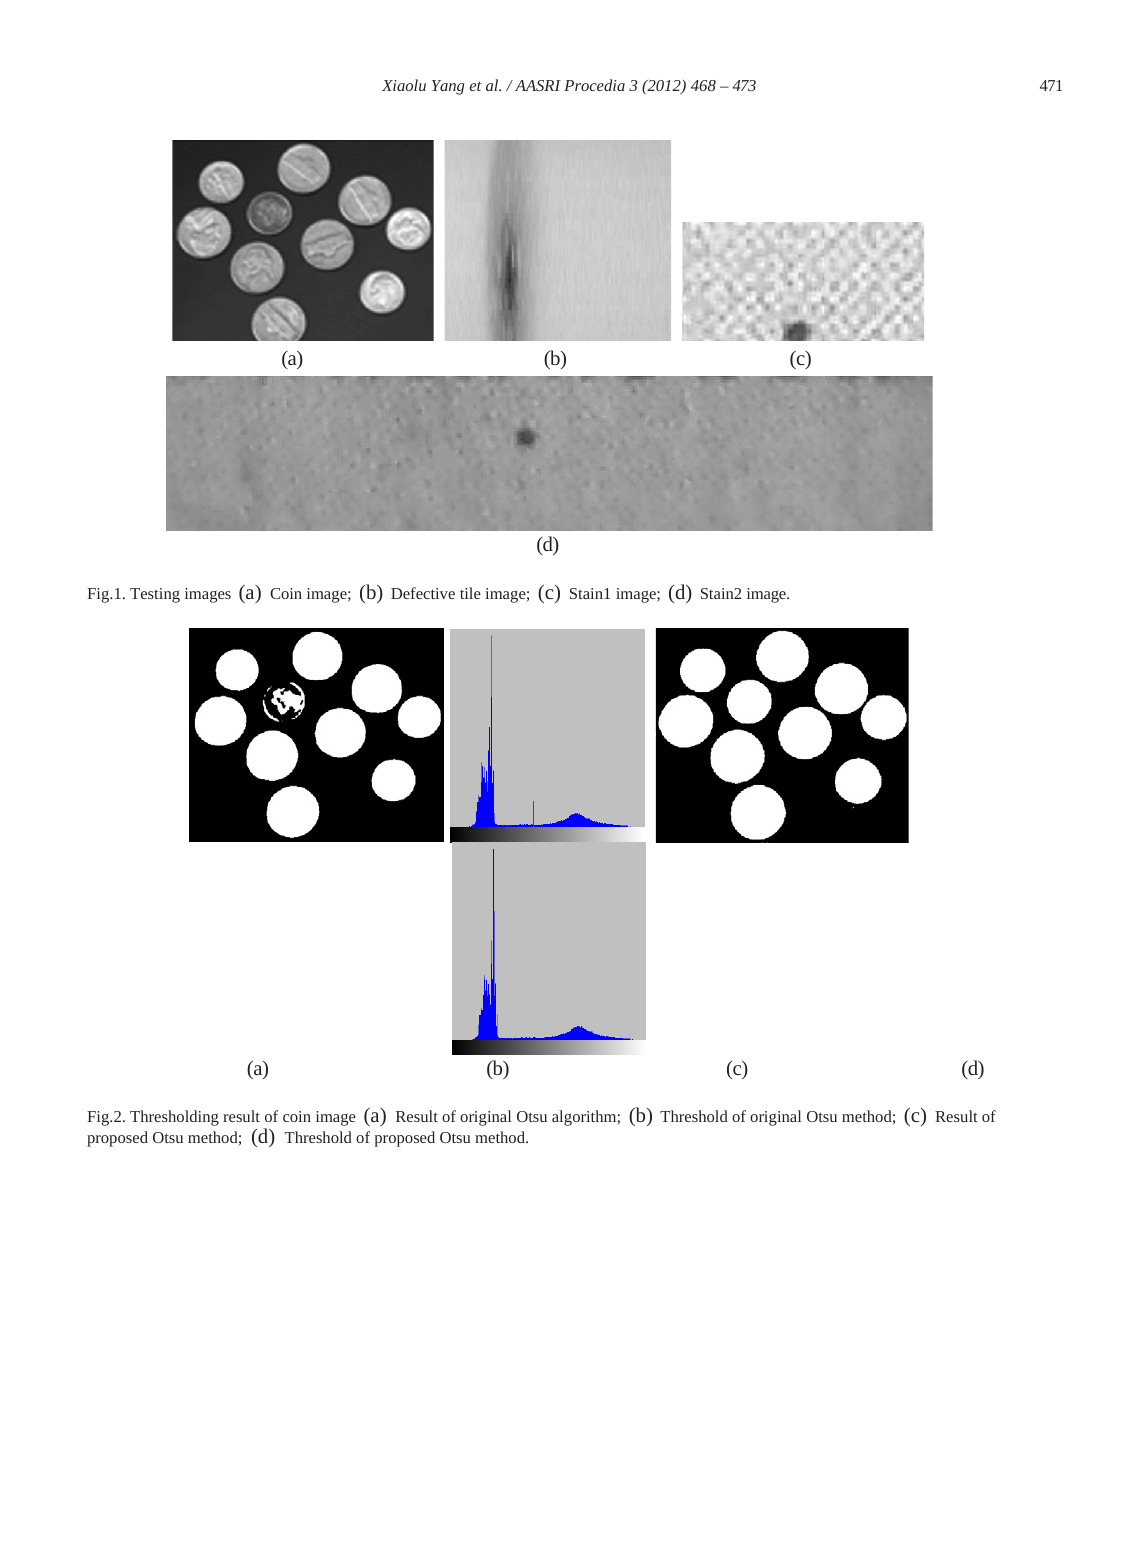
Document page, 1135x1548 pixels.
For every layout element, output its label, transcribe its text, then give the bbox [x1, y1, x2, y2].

text (a) (b) (c) (d) [247, 627, 1072, 1080]
picture [189, 628, 247, 842]
text (a) (b) (c) [281, 346, 1072, 370]
picture [172, 140, 434, 341]
picture [444, 140, 672, 341]
text (d) [48, 371, 1048, 556]
text Fig.1. Testing images (a) Coin image; (b) Defective tile image; (c) Stain1 image; (d) Stain2 image. [87, 579, 1072, 604]
text Fig.2. Thresholding result of coin image (a) Result of original Otsu algorithm; (b) Threshold of original Otsu method; (c) Result of proposed Otsu method; (d) Threshold of proposed Otsu method. [87, 1106, 1015, 1148]
picture [682, 222, 925, 341]
